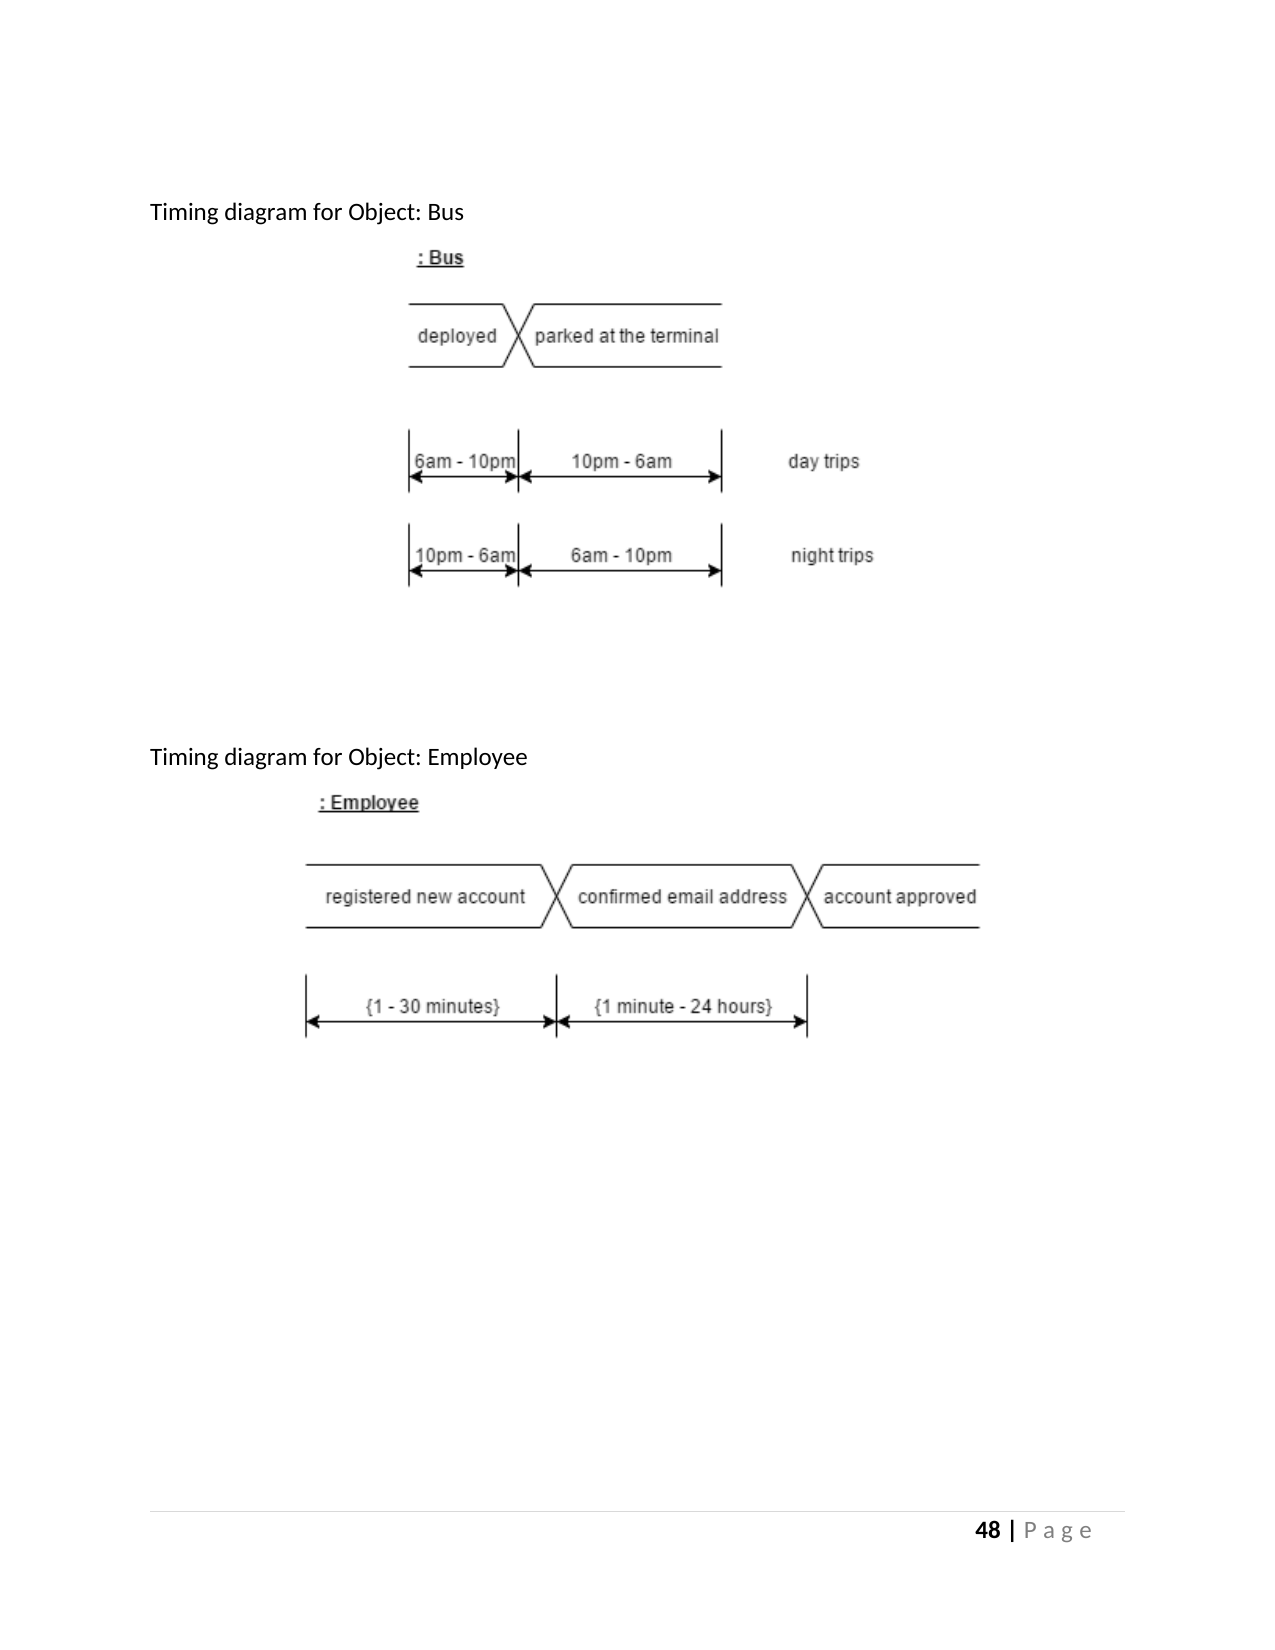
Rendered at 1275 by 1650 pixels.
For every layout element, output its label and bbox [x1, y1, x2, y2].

picture [396, 241, 879, 589]
picture [293, 786, 982, 1040]
